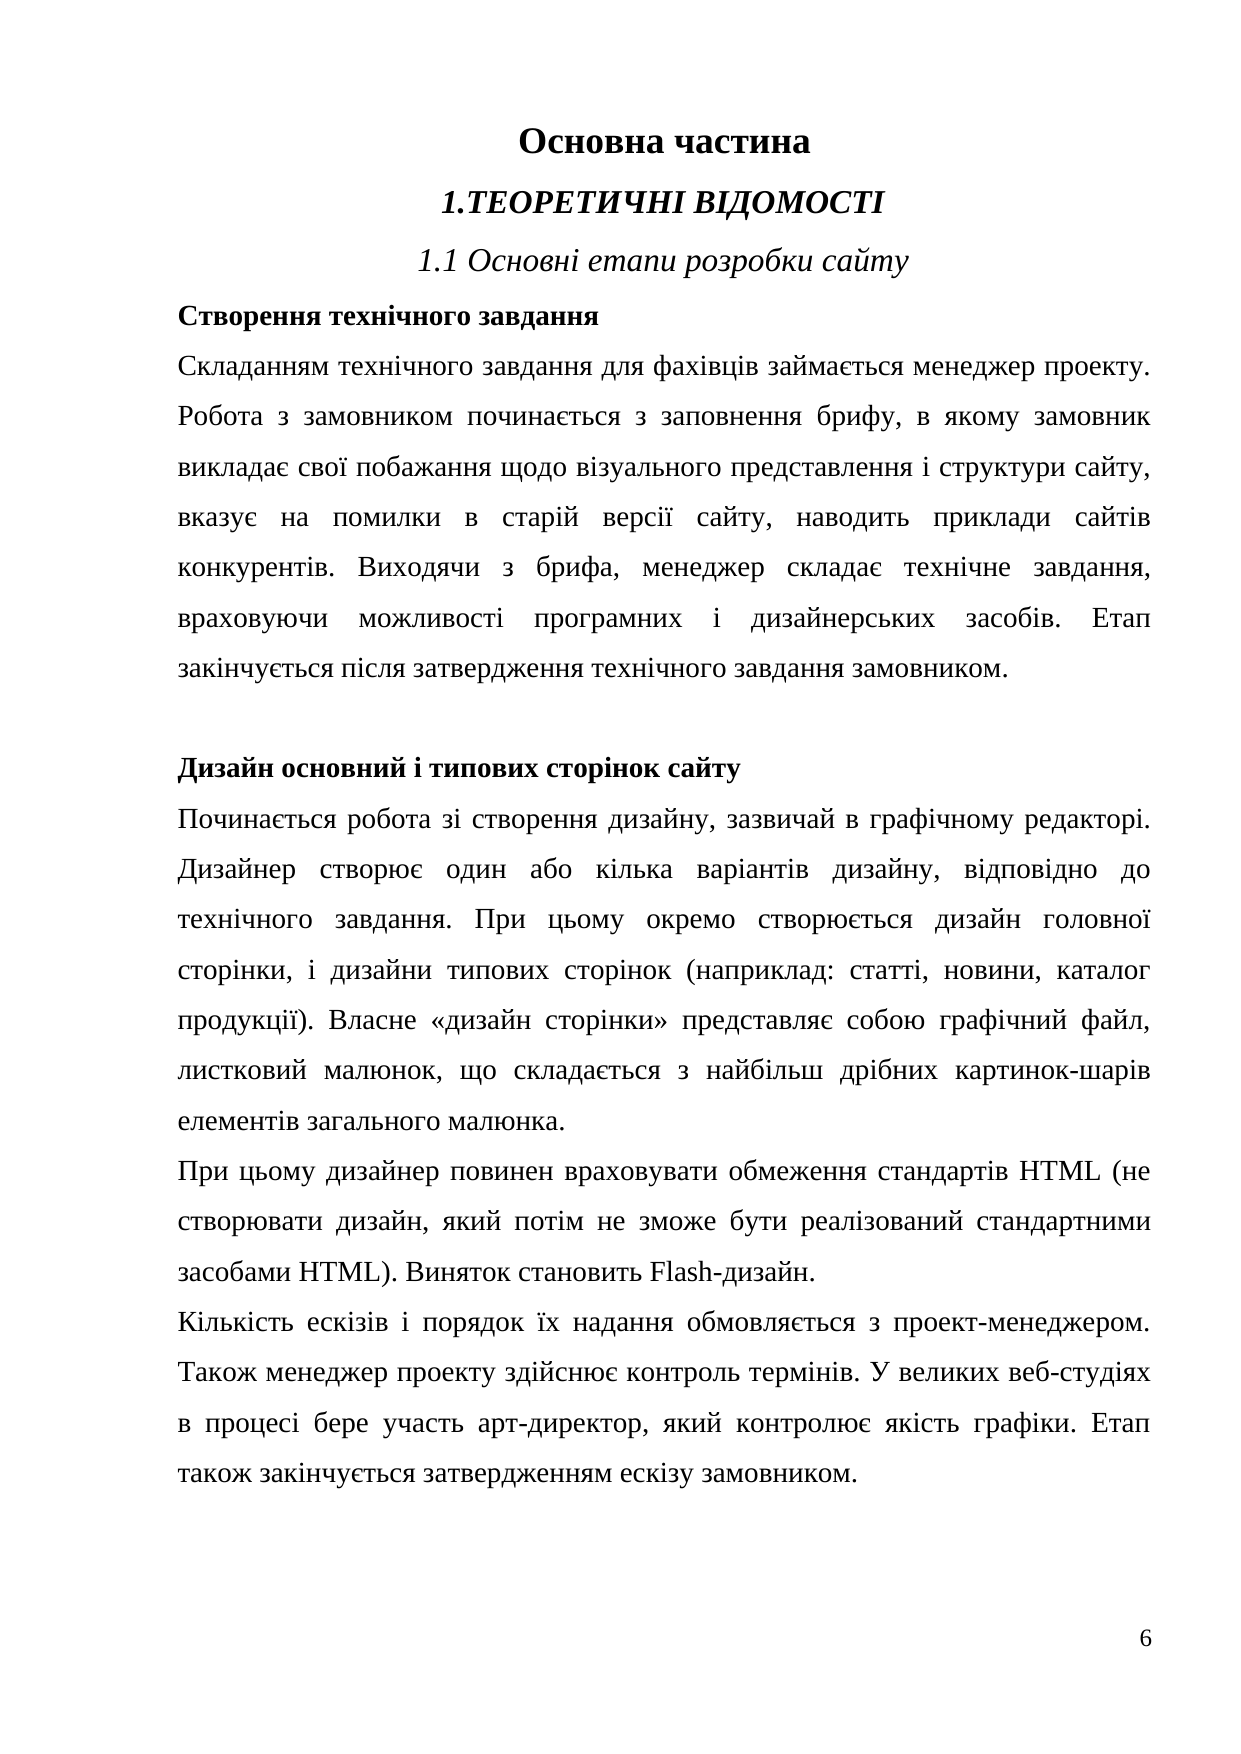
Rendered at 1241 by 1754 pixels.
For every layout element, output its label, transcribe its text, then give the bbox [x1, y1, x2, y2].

text Починається робота зі створення дизайну, зазвичай в графічному редакторі. Дизайнер створює один або кілька варіантів дизайну, відповідно до технічного завдання. При цьому окремо створюється дизайн головної сторінки, і дизайни типових сторінок (наприклад: статті, новини, каталог продукції). Власне «дизайн сторінки» представляє собою графічний файл, листковий малюнок, що складається з найбільш дрібних картинок-шарів елементів загального малюнка. [177, 801, 1152, 1136]
text Складанням технічного завдання для фахівців займається менеджер проекту. Робота з замовником починається з заповнення брифу, в якому замовник викладає свої побажання щодо візуального представлення і структури сайту, вказує на помилки в старій версії сайту, наводить приклади сайтів конкурентів. Виходячи з брифа, менеджер складає технічне завдання, враховуючи можливості програмних і дизайнерських засобів. Етап закінчується після затвердження технічного завдання замовником. [177, 348, 1152, 683]
text Основна частина [177, 118, 1152, 161]
text При цьому дизайнер повинен враховувати обмеження стандартів HTML (не створювати дизайн, який потім не зможе бути реалізований стандартними засобами HTML). Виняток становить Flash-дизайн. [177, 1153, 1152, 1287]
text 1.ТЕОРЕТИЧНІ ВІДОМОСТІ [177, 183, 1152, 221]
text Дизайн основний і типових сторінок сайту [177, 751, 1152, 784]
text 1.1 Основні етапи розробки сайту [177, 240, 1152, 279]
text Кількість ескізів і порядок їх надання обмовляється з проект-менеджером. Також менеджер проекту здійснює контроль термінів. У великих веб-студіях в процесі бере участь арт-директор, який контролює якість графіки. Етап також закінчується затвердженням ескізу замовником. [177, 1304, 1152, 1488]
text Створення технічного завдання [177, 298, 1152, 331]
